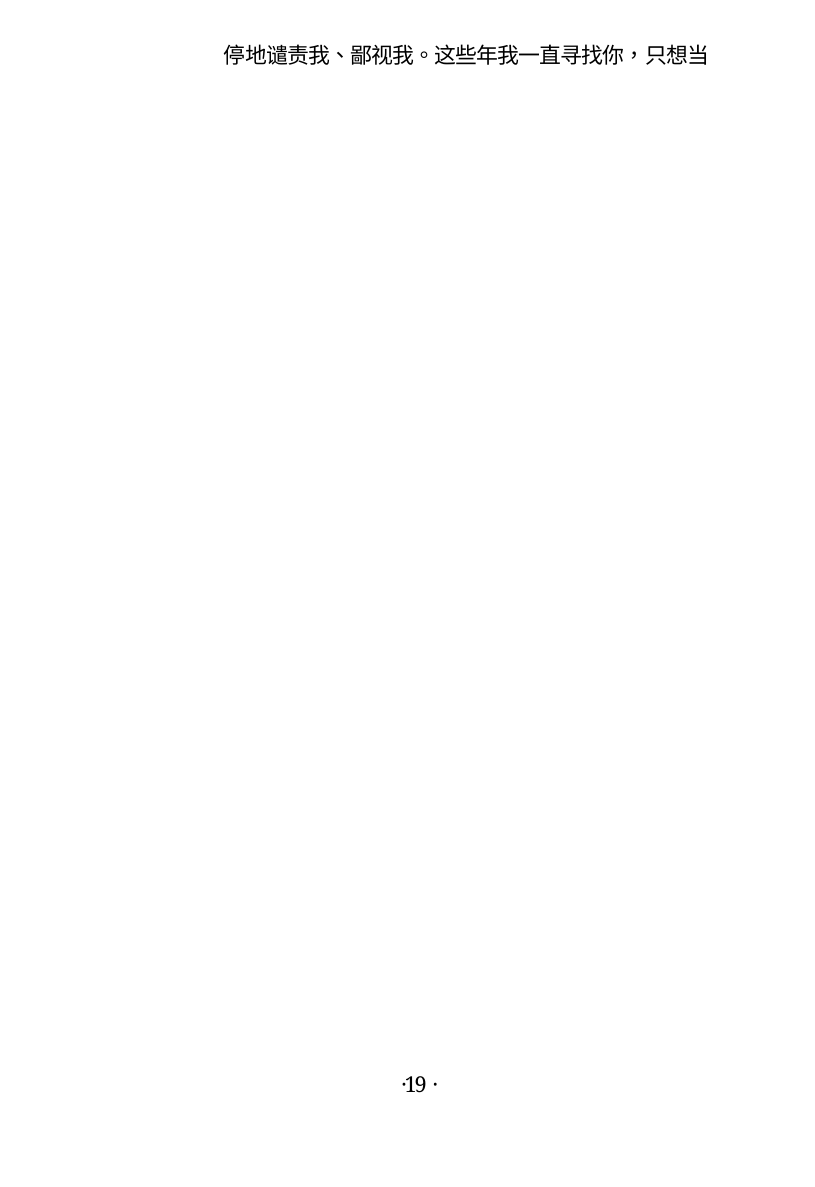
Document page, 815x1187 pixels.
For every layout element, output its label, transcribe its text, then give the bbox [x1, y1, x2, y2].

text 停地谴责我、鄙视我。这些年我一直寻找你，只想当 [122, 42, 710, 69]
